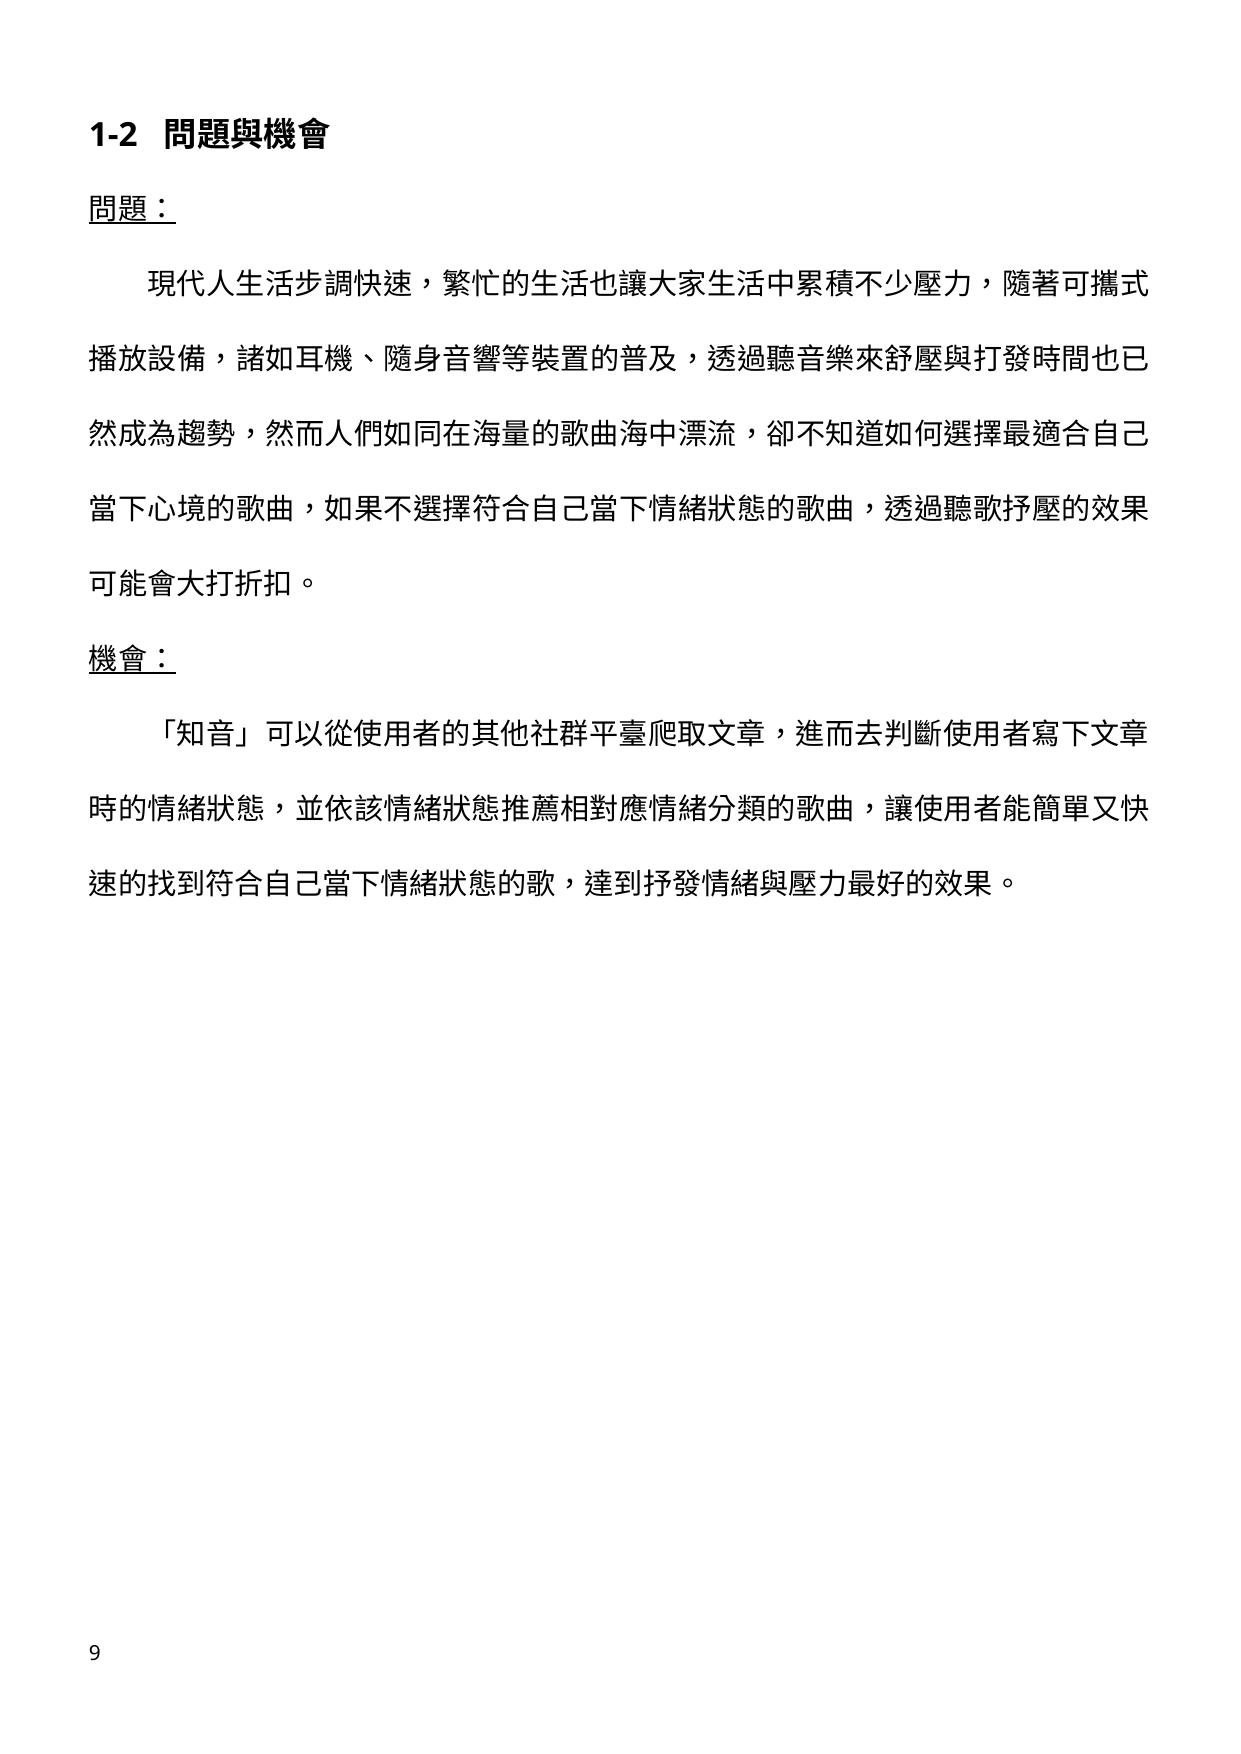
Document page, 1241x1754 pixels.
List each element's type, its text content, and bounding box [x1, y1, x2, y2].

text 「知音」可以從使用者的其他社群平臺爬取文章，進而去判斷使用者寫下文章時的情緒狀態，並依該情緒狀態推薦相對應情緒分類的歌曲，讓使用者能簡單又快速的找到符合自己當下情緒狀態的歌，達到抒發情緒與壓力最好的效果。 [89, 694, 1152, 919]
text 現代人生活步調快速，繁忙的生活也讓大家生活中累積不少壓力，隨著可攜式播放設備，諸如耳機、隨身音響等裝置的普及，透過聽音樂來舒壓與打發時間也已然成為趨勢，然而人們如同在海量的歌曲海中漂流，卻不知道如何選擇最適合自己當下心境的歌曲，如果不選擇符合自己當下情緒狀態的歌曲，透過聽歌抒壓的效果可能會大打折扣。 [89, 244, 1152, 619]
text 機會： [89, 619, 1152, 694]
subtitle 問題與機會 [89, 94, 1152, 169]
text 問題： [89, 169, 1152, 244]
